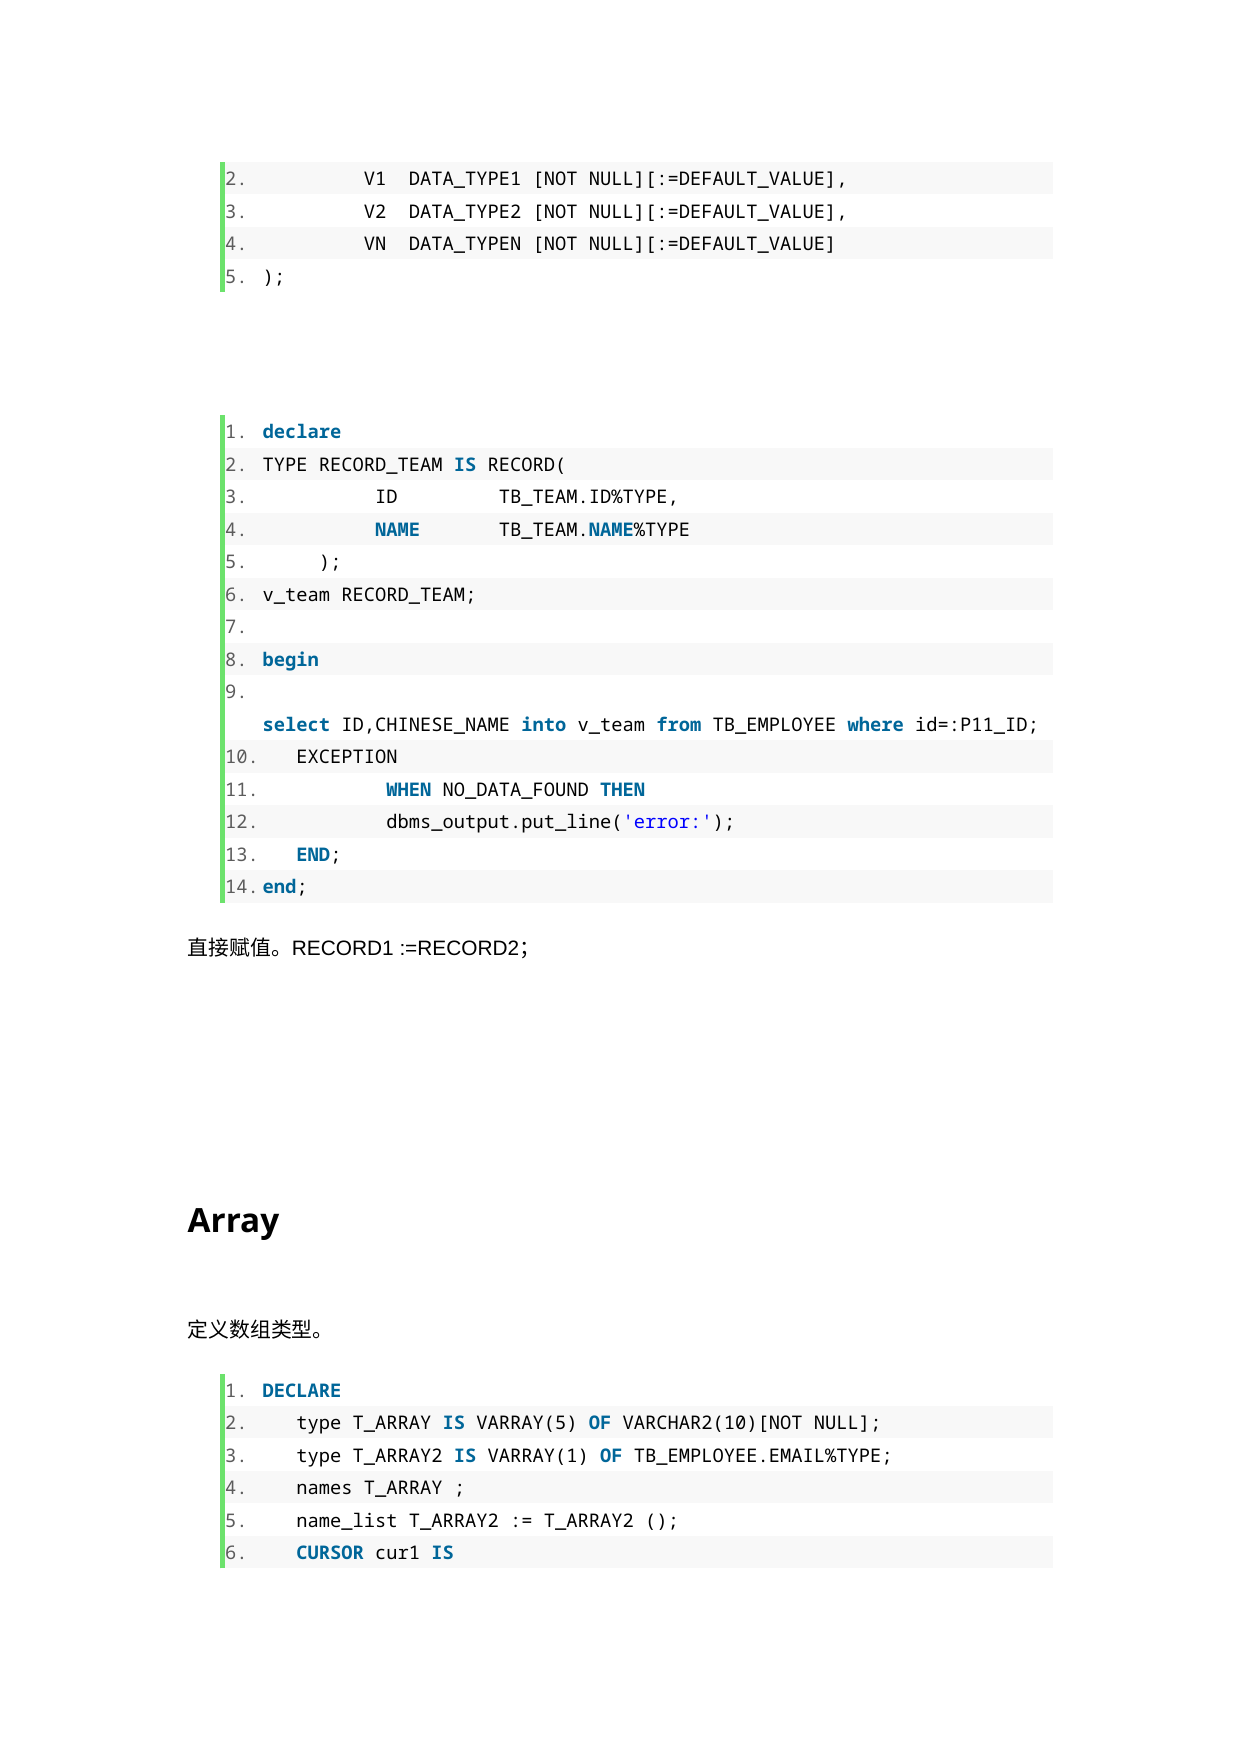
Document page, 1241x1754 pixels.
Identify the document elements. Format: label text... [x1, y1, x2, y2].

text 定义数组类型。 [187, 1312, 1053, 1344]
list ); [225, 259, 1053, 292]
list type T_ARRAY2 IS VARRAY(1) OF TB_EMPLOYEE.EMAIL%TYPE; [225, 1438, 1053, 1471]
list NAME TB_TEAM.NAME%TYPE [225, 513, 1053, 545]
list declare [225, 415, 1053, 448]
list v_team RECORD_TEAM; [225, 578, 1053, 610]
list dbms_output.put_line('error:'); [225, 805, 1053, 838]
list V2 DATA_TYPE2 [NOT NULL][:=DEFAULT_VALUE], [225, 194, 1053, 227]
list end; [225, 870, 1053, 903]
list V1 DATA_TYPE1 [NOT NULL][:=DEFAULT_VALUE], [225, 162, 1053, 194]
list VN DATA_TYPEN [NOT NULL][:=DEFAULT_VALUE] [225, 227, 1053, 259]
text 直接赋值。RECORD1 :=RECORD2； [187, 932, 1053, 964]
list EXCEPTION [225, 740, 1053, 773]
list name_list T_ARRAY2 := T_ARRAY2 (); [225, 1503, 1053, 1536]
list select ID,CHINESE_NAME into v_team from TB_EMPLOYEE where id=:P11_ID; [225, 675, 1053, 740]
list DECLARE [220, 1373, 1053, 1406]
list END; [225, 838, 1053, 870]
list type T_ARRAY IS VARRAY(5) OF VARCHAR2(10)[NOT NULL]; [225, 1406, 1053, 1438]
list ID TB_TEAM.ID%TYPE, [225, 480, 1053, 513]
list WHEN NO_DATA_FOUND THEN [225, 773, 1053, 805]
list TYPE RECORD_TEAM IS RECORD( [225, 448, 1053, 480]
subtitle Array [187, 1187, 1053, 1252]
list ); [225, 545, 1053, 578]
list CURSOR cur1 IS [225, 1536, 1053, 1568]
list names T_ARRAY ; [225, 1471, 1053, 1503]
list begin [225, 643, 1053, 675]
